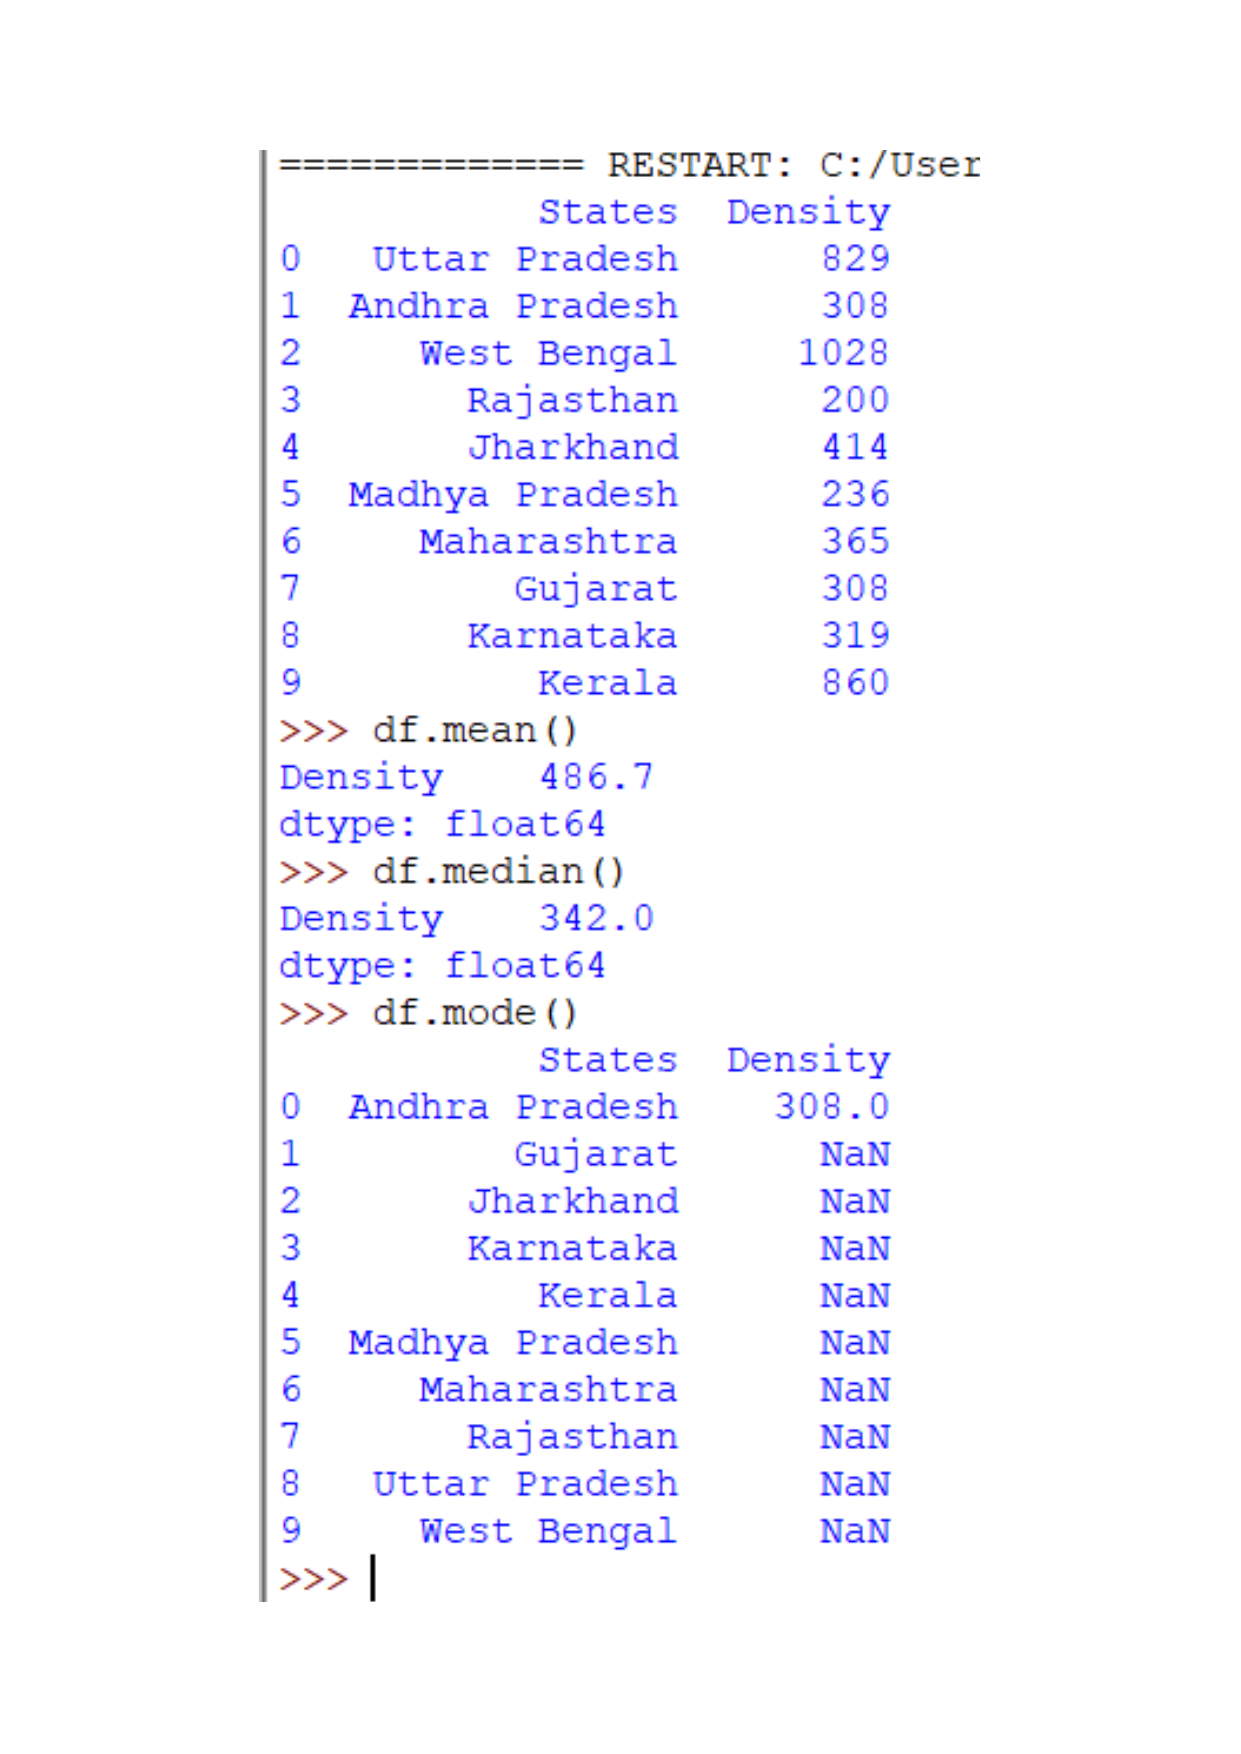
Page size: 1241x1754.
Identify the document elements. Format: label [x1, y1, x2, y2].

picture [258, 150, 981, 1602]
